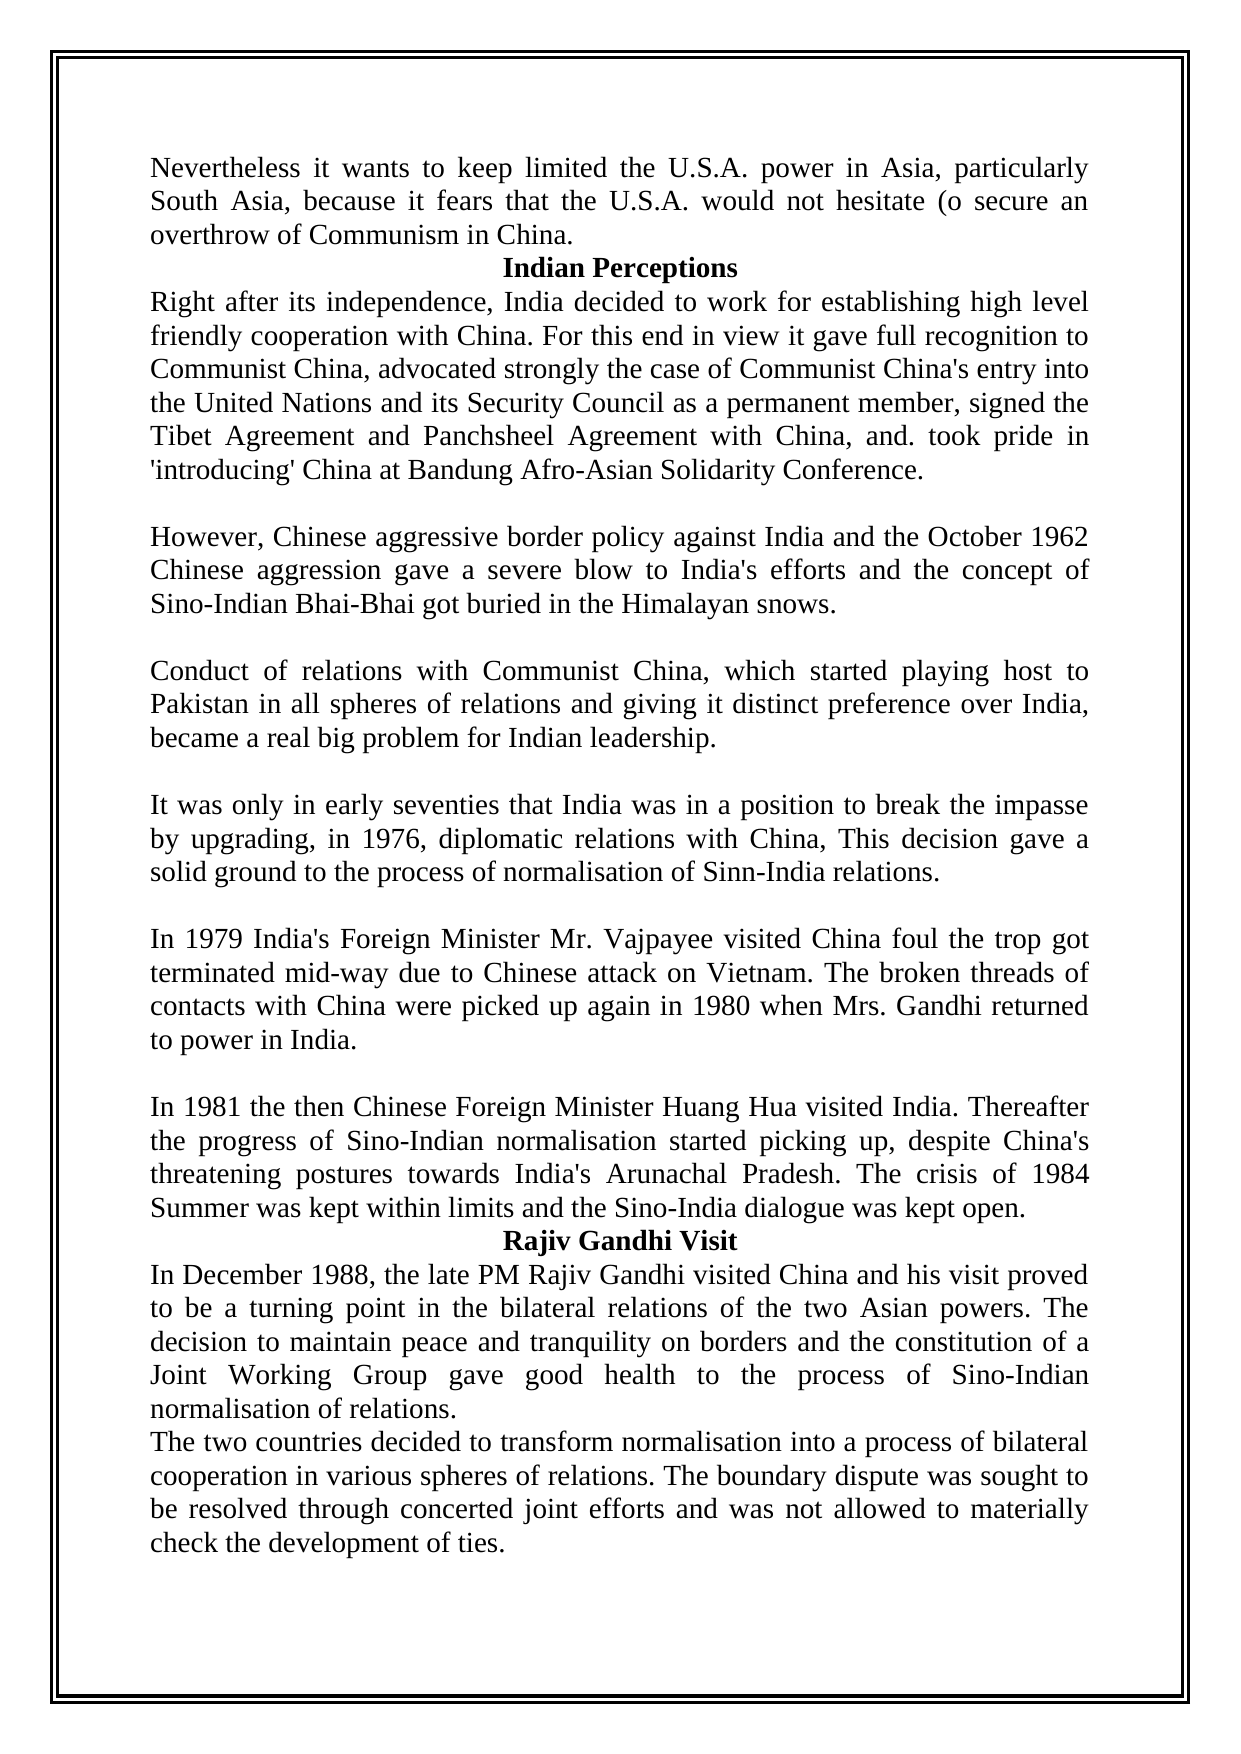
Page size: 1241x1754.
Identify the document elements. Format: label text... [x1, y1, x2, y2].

text It was only in early seventies that India was in a position to break the impasse by upgrading, in 1976, diplomatic relations with China, This decision gave a solid ground to the process of normalisation of Sinn-India relations. [150, 787, 1090, 888]
text Conduct of relations with Communist China, which started playing host to Pakistan in all spheres of relations and giving it distinct preference over India, became a real big problem for Indian leadership. [150, 653, 1090, 754]
text The two countries decided to transform normalisation into a process of bilateral cooperation in various spheres of relations. The boundary dispute was sought to be resolved through concerted joint efforts and was not allowed to materially check the development of ties. [150, 1424, 1090, 1559]
text Nevertheless it wants to keep limited the U.S.A. power in Asia, particularly South Asia, because it fears that the U.S.A. would not hesitate (o secure an overthrow of Communism in China. [150, 150, 1090, 251]
text In December 1988, the late PM Rajiv Gandhi visited China and his visit proved to be a turning point in the bilateral relations of the two Asian powers. The decision to maintain peace and tranquility on borders and the constitution of a Joint Working Group gave good health to the process of Sino-Indian normalisation of relations. [150, 1257, 1090, 1424]
text However, Chinese aggressive border policy against India and the October 1962 Chinese aggression gave a severe blow to India's efforts and the concept of Sino-Indian Bhai-Bhai got buried in the Himalayan snows. [150, 519, 1090, 619]
text In 1979 India's Foreign Minister Mr. Vajpayee visited China foul the trop got terminated mid-way due to Chinese attack on Vietnam. The broken threads of contacts with China were picked up again in 1980 when Mrs. Gandhi returned to power in India. [150, 921, 1090, 1056]
text Rajiv Gandhi Visit [150, 1223, 1090, 1257]
text Right after its independence, India decided to work for establishing high level friendly cooperation with China. For this end in view it gave full recognition to Communist China, advocated strongly the case of Communist China's entry into the United Nations and its Security Council as a permanent member, signed the Tibet Agreement and Panchsheel Agreement with China, and. took pride in 'introducing' China at Bandung Afro-Asian Solidarity Conference. [150, 284, 1090, 485]
text Indian Perceptions [150, 251, 1090, 284]
text In 1981 the then Chinese Foreign Minister Huang Hua visited India. Thereafter the progress of Sino-Indian normalisation started picking up, despite China's threatening postures towards India's Arunachal Pradesh. The crisis of 1984 Summer was kept within limits and the Sino-India dialogue was kept open. [150, 1089, 1090, 1223]
